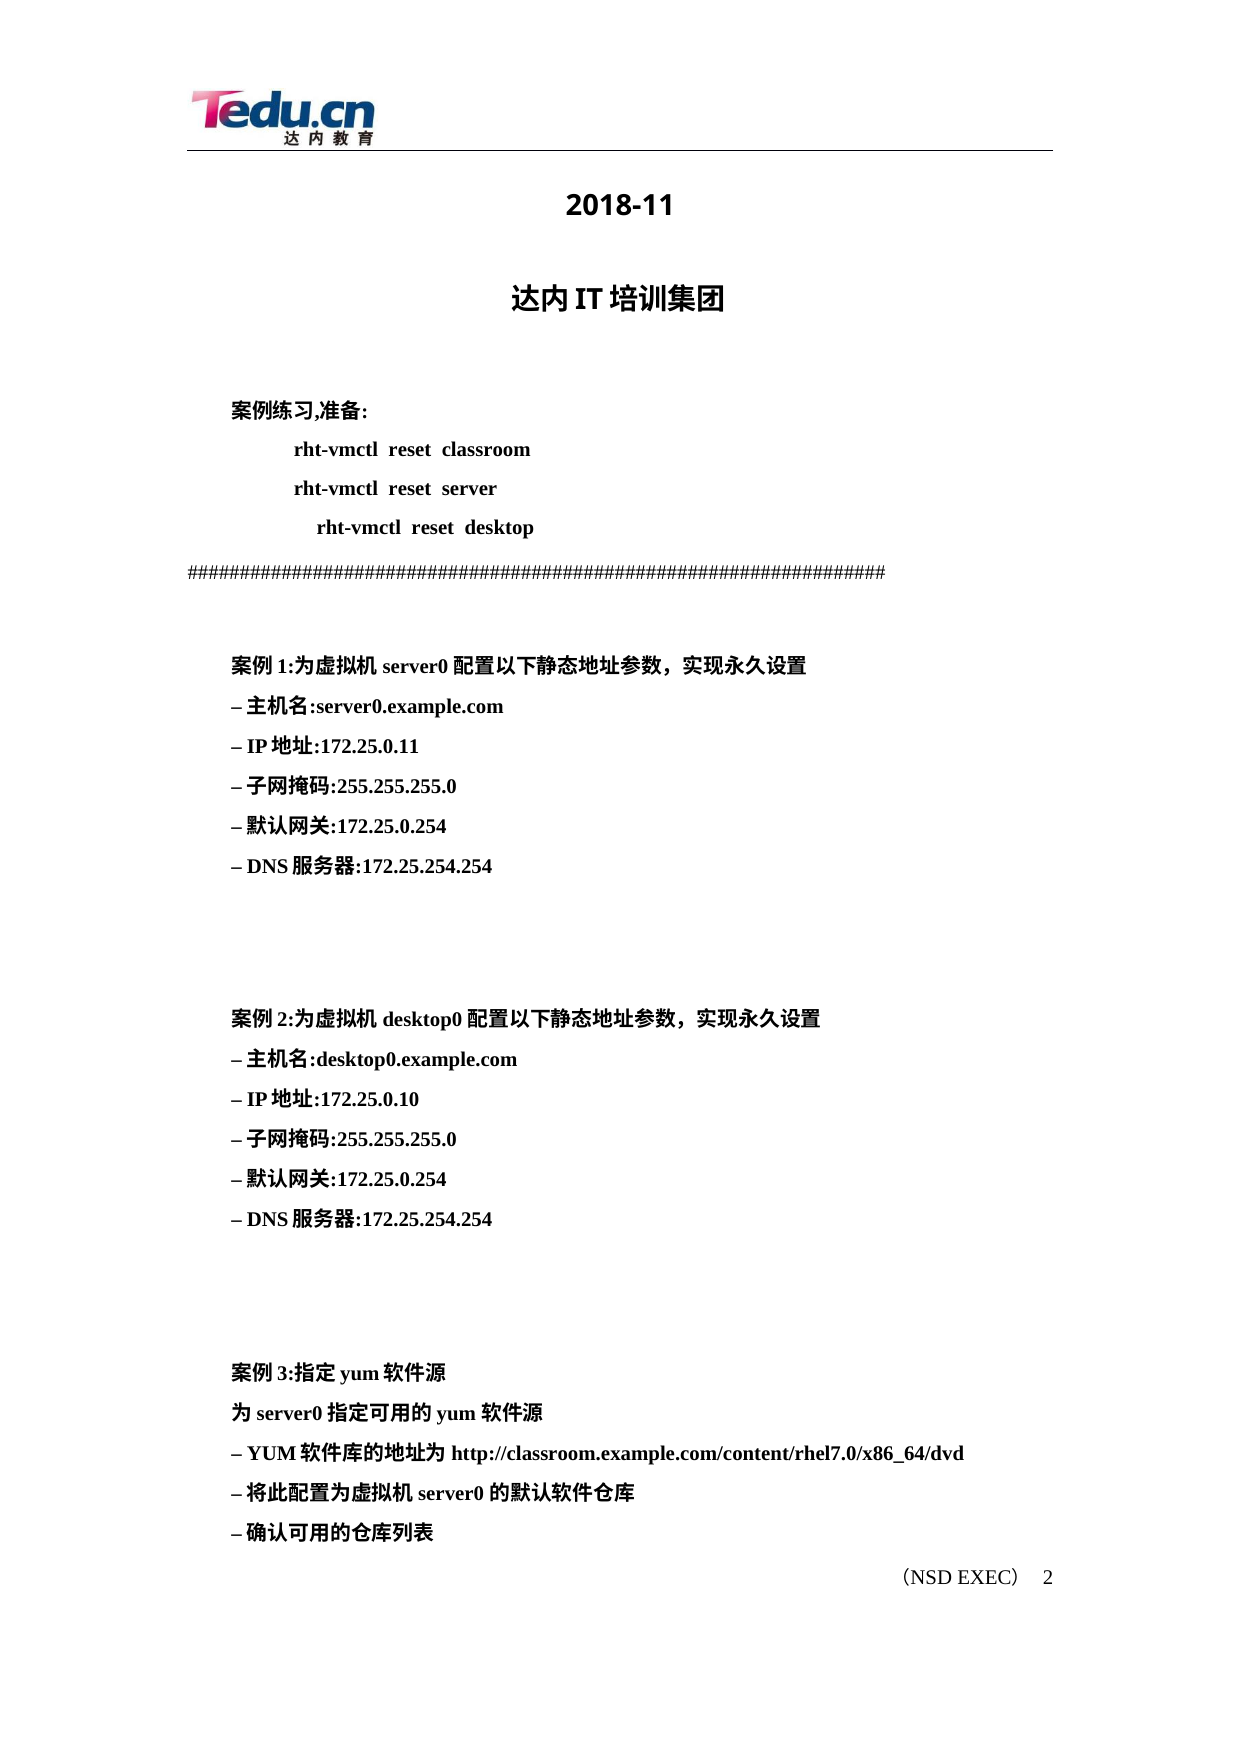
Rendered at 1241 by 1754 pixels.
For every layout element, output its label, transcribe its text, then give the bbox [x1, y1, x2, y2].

text 2018-11 [187, 170, 1053, 238]
text – DNS服务器:172.25.254.254 [231, 1201, 1053, 1235]
text – YUM软件库的地址为 http://classroom.example.com/content/rhel7.0/x86_64/dvd [231, 1434, 1053, 1468]
text 案例2:为虚拟机 desktop0 配置以下静态地址参数，实现永久设置 [231, 1001, 1053, 1035]
text rht-vmctl reset classroom [231, 432, 1053, 466]
text ################################################################### [187, 555, 1053, 589]
text – 子网掩码:255.255.255.0 [231, 1121, 1053, 1155]
text – 默认网关:172.25.0.254 [231, 1161, 1053, 1195]
text – 主机名:server0.example.com [231, 687, 1053, 721]
text – IP地址:172.25.0.11 [231, 727, 1053, 761]
text 案例1:为虚拟机 server0 配置以下静态地址参数，实现永久设置 [231, 647, 1053, 681]
text rht-vmctl reset server [231, 471, 1053, 505]
text 为 server0 指定可用的 yum 软件源 [231, 1394, 1053, 1428]
text – 主机名:desktop0.example.com [231, 1041, 1053, 1075]
text – IP地址:172.25.0.10 [231, 1081, 1053, 1115]
text – 默认网关:172.25.0.254 [231, 807, 1053, 841]
text – 将此配置为虚拟机 server0 的默认软件仓库 [231, 1474, 1053, 1508]
text 达内IT培训集团 [187, 262, 1053, 330]
text – 确认可用的仓库列表 [231, 1514, 1053, 1548]
text 案例练习,准备: [231, 392, 1053, 426]
text – 子网掩码:255.255.255.0 [231, 767, 1053, 801]
text 案例3:指定yum软件源 [231, 1354, 1053, 1388]
text rht-vmctl reset desktop [231, 510, 1053, 544]
text – DNS服务器:172.25.254.254 [231, 847, 1053, 881]
picture [187, 88, 379, 148]
